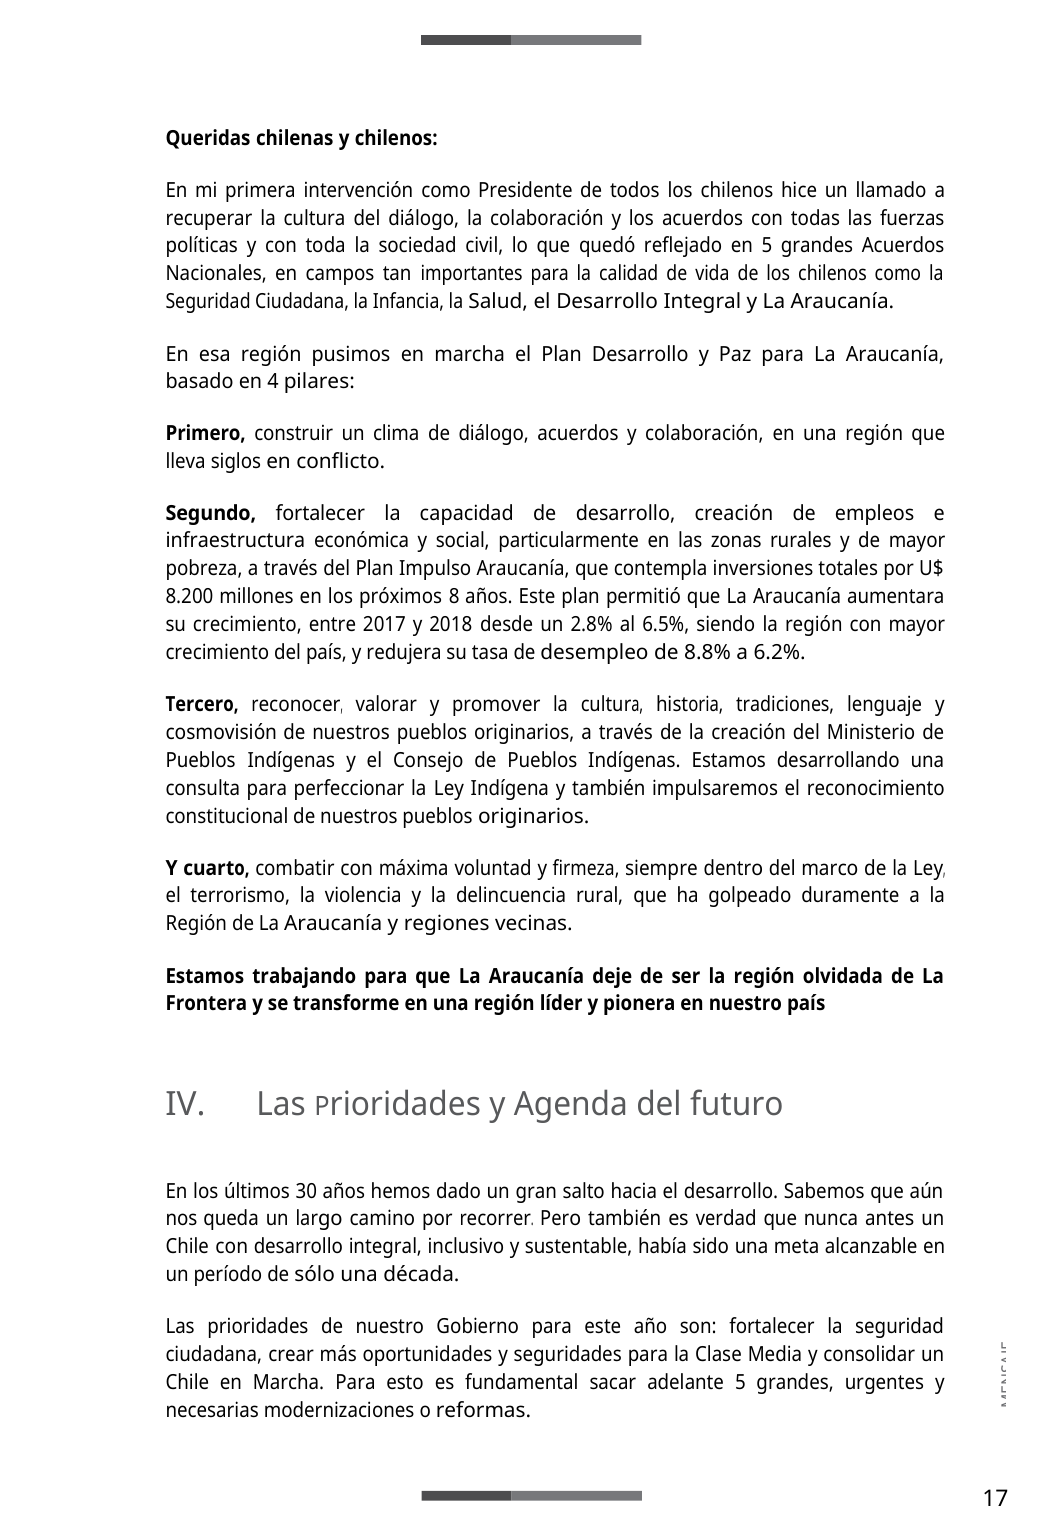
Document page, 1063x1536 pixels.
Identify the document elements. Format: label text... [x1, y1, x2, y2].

text En los últimos 30 años hemos dado un gran salto hacia el desarrollo. Sabemos que aún nos queda un largo camino por recorrer. Pero también es verdad que nunca antes un Chile con desarrollo integral, inclusivo y sustentable, había sido una meta alcanzable en un período de sólo una década. [165, 1176, 945, 1288]
text En mi primera intervención como Presidente de todos los chilenos hice un llamado a recuperar la cultura del diálogo, la colaboración y los acuerdos con todas las fuerzas políticas y con toda la sociedad civil, lo que quedó reflejado en 5 grandes Acuerdos Nacionales, en campos tan importantes para la calidad de vida de los chilenos como la Seguridad Ciudadana, la Infancia, la Salud, el Desarrollo Integral y La Araucanía. [165, 175, 945, 315]
text Segundo, fortalecer la capacidad de desarrollo, creación de empleos e infraestructura económica y social, particularmente en las zonas rurales y de mayor pobreza, a través del Plan Impulso Araucanía, que contempla inversiones totales por U$ 8.200 millones en los próximos 8 años. Este plan permitió que La Araucanía aumentara su crecimiento, entre 2017 y 2018 desde un 2.8% al 6.5%, siendo la región con mayor crecimiento del país, y redujera su tasa de desempleo de 8.8% a 6.2%. [165, 498, 945, 666]
text Estamos trabajando para que La Araucanía deje de ser la región olvidada de La Frontera y se transforme en una región líder y pionera en nuestro país [165, 961, 945, 1017]
text En esa región pusimos en marcha el Plan Desarrollo y Paz para La Araucanía, basado en 4 pilares: [165, 339, 945, 394]
text Y cuarto, combatir con máxima voluntad y firmeza, siempre dentro del marco de la Ley, el terrorismo, la violencia y la delincuencia rural, que ha golpeado duramente a la Región de La Araucanía y regiones vecinas. [165, 853, 945, 937]
subtitle Las prioridades y Agenda del futuro [165, 1079, 957, 1125]
text Las prioridades de nuestro Gobierno para este año son: fortalecer la seguridad ciudadana, crear más oportunidades y seguridades para la Clase Media y consolidar un Chile en Marcha. Para esto es fundamental sacar adelante 5 grandes, urgentes y necesarias modernizaciones o reformas. [165, 1312, 945, 1423]
text Queridas chilenas y chilenos: [165, 123, 957, 151]
text Tercero, reconocer, valorar y promover la cultura, historia, tradiciones, lenguaje y cosmovisión de nuestros pueblos originarios, a través de la creación del Ministerio de Pueblos Indígenas y el Consejo de Pueblos Indígenas. Estamos desarrollando una consulta para perfeccionar la Ley Indígena y también impulsaremos el reconocimiento constitucional de nuestros pueblos originarios. [165, 690, 945, 829]
text Primero, construir un clima de diálogo, acuerdos y colaboración, en una región que lleva siglos en conflicto. [165, 418, 945, 474]
